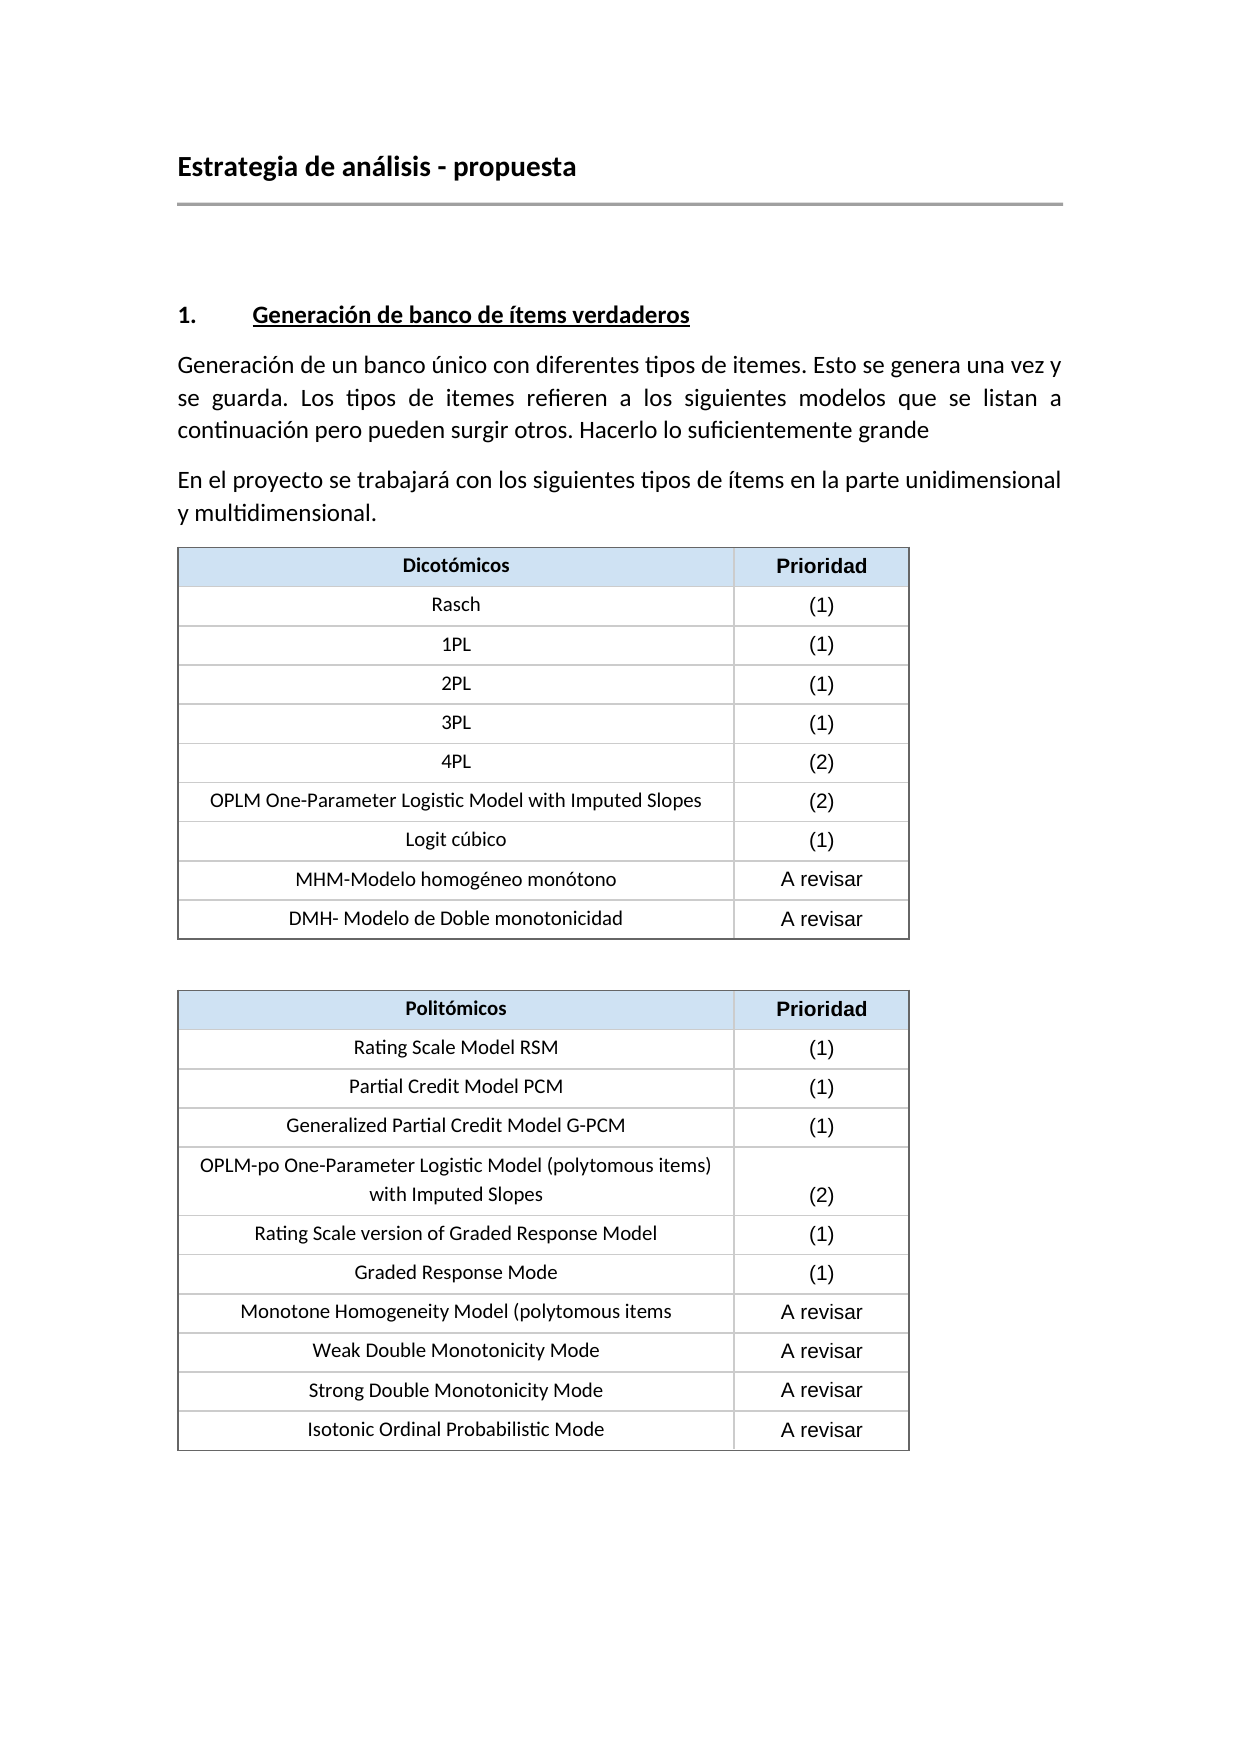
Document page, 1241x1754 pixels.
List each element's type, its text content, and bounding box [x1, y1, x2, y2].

table_cell (1) [735, 1255, 908, 1293]
table_cell Weak Double Monotonicity Mode [179, 1334, 733, 1371]
table_cell A revisar [735, 1295, 908, 1332]
table_cell A revisar [735, 1334, 908, 1371]
table_cell Graded Response Mode [179, 1255, 733, 1293]
table_cell 4PL [179, 744, 733, 782]
table_cell (2) [735, 783, 908, 821]
table_cell Strong Double Monotonicity Mode [179, 1373, 733, 1410]
table_cell Partial Credit Model PCM [179, 1070, 733, 1107]
table_cell OPLM One-Parameter Logistic Model with Imputed Slopes [179, 783, 733, 821]
table_cell (1) [735, 1109, 908, 1146]
table_cell Logit cúbico [179, 822, 733, 860]
table_cell Rating Scale version of Graded Response Model [179, 1216, 733, 1254]
table_cell MHM-Modelo homogéneo monótono [179, 862, 733, 899]
table_cell (2) [735, 1148, 908, 1214]
table_cell A revisar [735, 1373, 908, 1410]
text En el proyecto se trabajará con los siguientes tipos de ítems en la parte unidimensional y multidimensional. [177, 464, 1063, 528]
table_cell (1) [735, 822, 908, 860]
table_cell A revisar [735, 901, 908, 938]
text Generación de un banco único con diferentes tipos de itemes. Esto se genera una vez y se guarda. Los tipos de itemes refieren a los siguientes modelos que se listan a continuación pero pueden surgir otros. Hacerlo lo suficientemente grande [177, 349, 1063, 445]
table_cell (1) [735, 705, 908, 742]
table_cell (1) [735, 627, 908, 664]
table_cell 3PL [179, 705, 733, 742]
table_header Dicotómicos [179, 548, 733, 586]
table_cell Monotone Homogeneity Model (polytomous items [179, 1295, 733, 1332]
table_cell A revisar [735, 1412, 908, 1449]
table_cell (1) [735, 1030, 908, 1068]
table_cell 1PL [179, 627, 733, 664]
table_cell 2PL [179, 666, 733, 703]
table_cell A revisar [735, 862, 908, 899]
table_header Politómicos [179, 991, 733, 1029]
table_cell (1) [735, 1216, 908, 1254]
table_cell (2) [735, 744, 908, 782]
table_cell DMH- Modelo de Doble monotonicidad [179, 901, 733, 938]
table_cell (1) [735, 666, 908, 703]
table_header Prioridad [735, 991, 908, 1029]
table_cell (1) [735, 587, 908, 625]
table_cell Generalized Partial Credit Model G-PCM [179, 1109, 733, 1146]
table_cell (1) [735, 1070, 908, 1107]
text 1. Generación de banco de ítems verdaderos [177, 299, 1063, 330]
table_cell OPLM-po One-Parameter Logistic Model (polytomous items) with Imputed Slopes [179, 1148, 733, 1214]
text Estrategia de análisis - propuesta [177, 148, 1063, 183]
table_cell Isotonic Ordinal Probabilistic Mode [179, 1412, 733, 1449]
table_cell Rasch [179, 587, 733, 625]
table_cell Rating Scale Model RSM [179, 1030, 733, 1068]
table_header Prioridad [735, 548, 908, 586]
